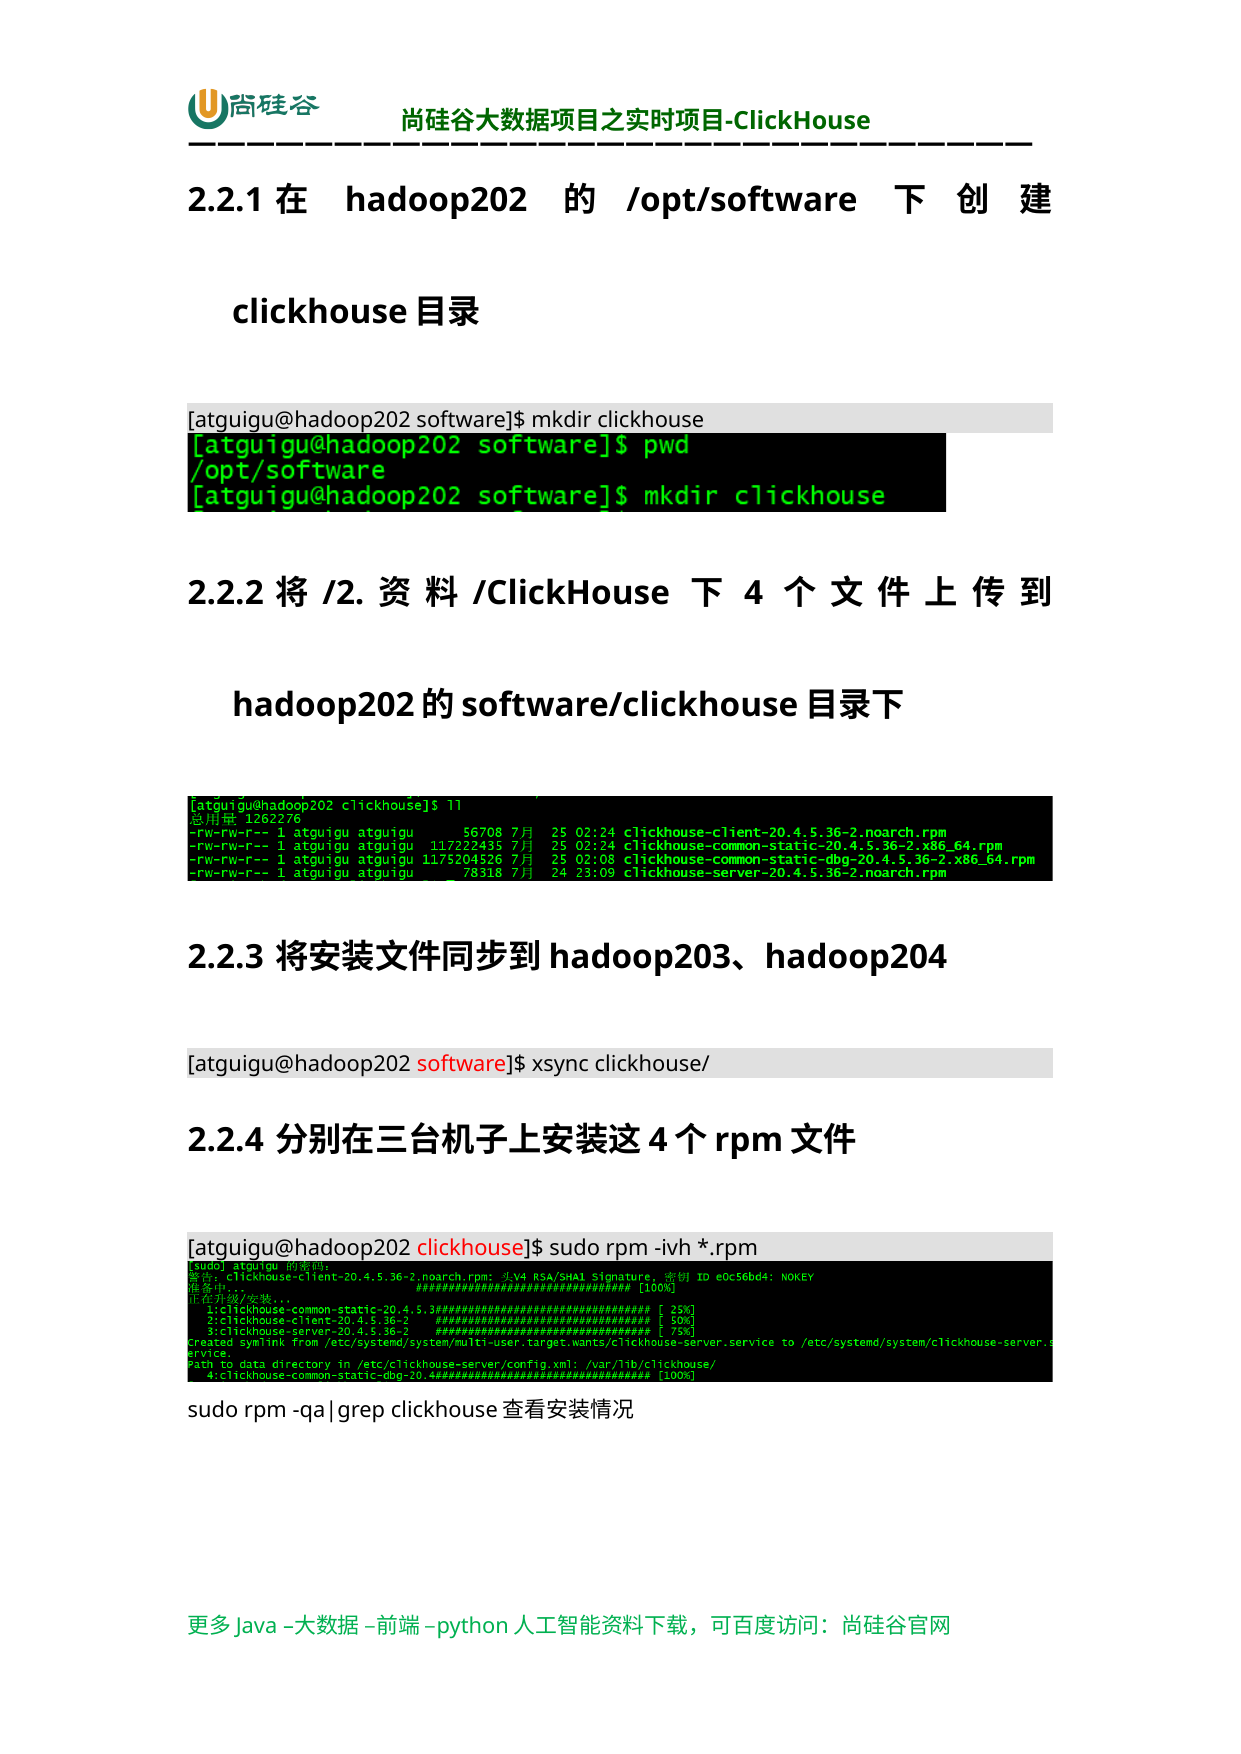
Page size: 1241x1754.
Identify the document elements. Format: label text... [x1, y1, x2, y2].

text [atguigu@hadoop202 software]$ mkdir clickhouse [187, 403, 1053, 433]
text sudo rpm -qa|grep clickhouse查看安装情况 [187, 1392, 1053, 1424]
subtitle 在hadoop202的/opt/software下创建clickhouse目录 [187, 165, 1053, 342]
subtitle 分别在三台机子上安装这4个rpm文件 [187, 1105, 1053, 1170]
text [atguigu@hadoop202 clickhouse]$ sudo rpm -ivh *.rpm [187, 1232, 1053, 1261]
picture [187, 88, 321, 130]
text [atguigu@hadoop202 software]$ xsync clickhouse/ [187, 1048, 1053, 1078]
subtitle 将安装文件同步到hadoop203、hadoop204 [187, 921, 1053, 986]
subtitle 将/2.资料/ClickHouse下4个文件上传到hadoop202的software/clickhouse目录下 [187, 558, 1053, 735]
picture [187, 1261, 1053, 1382]
picture [187, 433, 947, 512]
picture [187, 796, 1053, 881]
